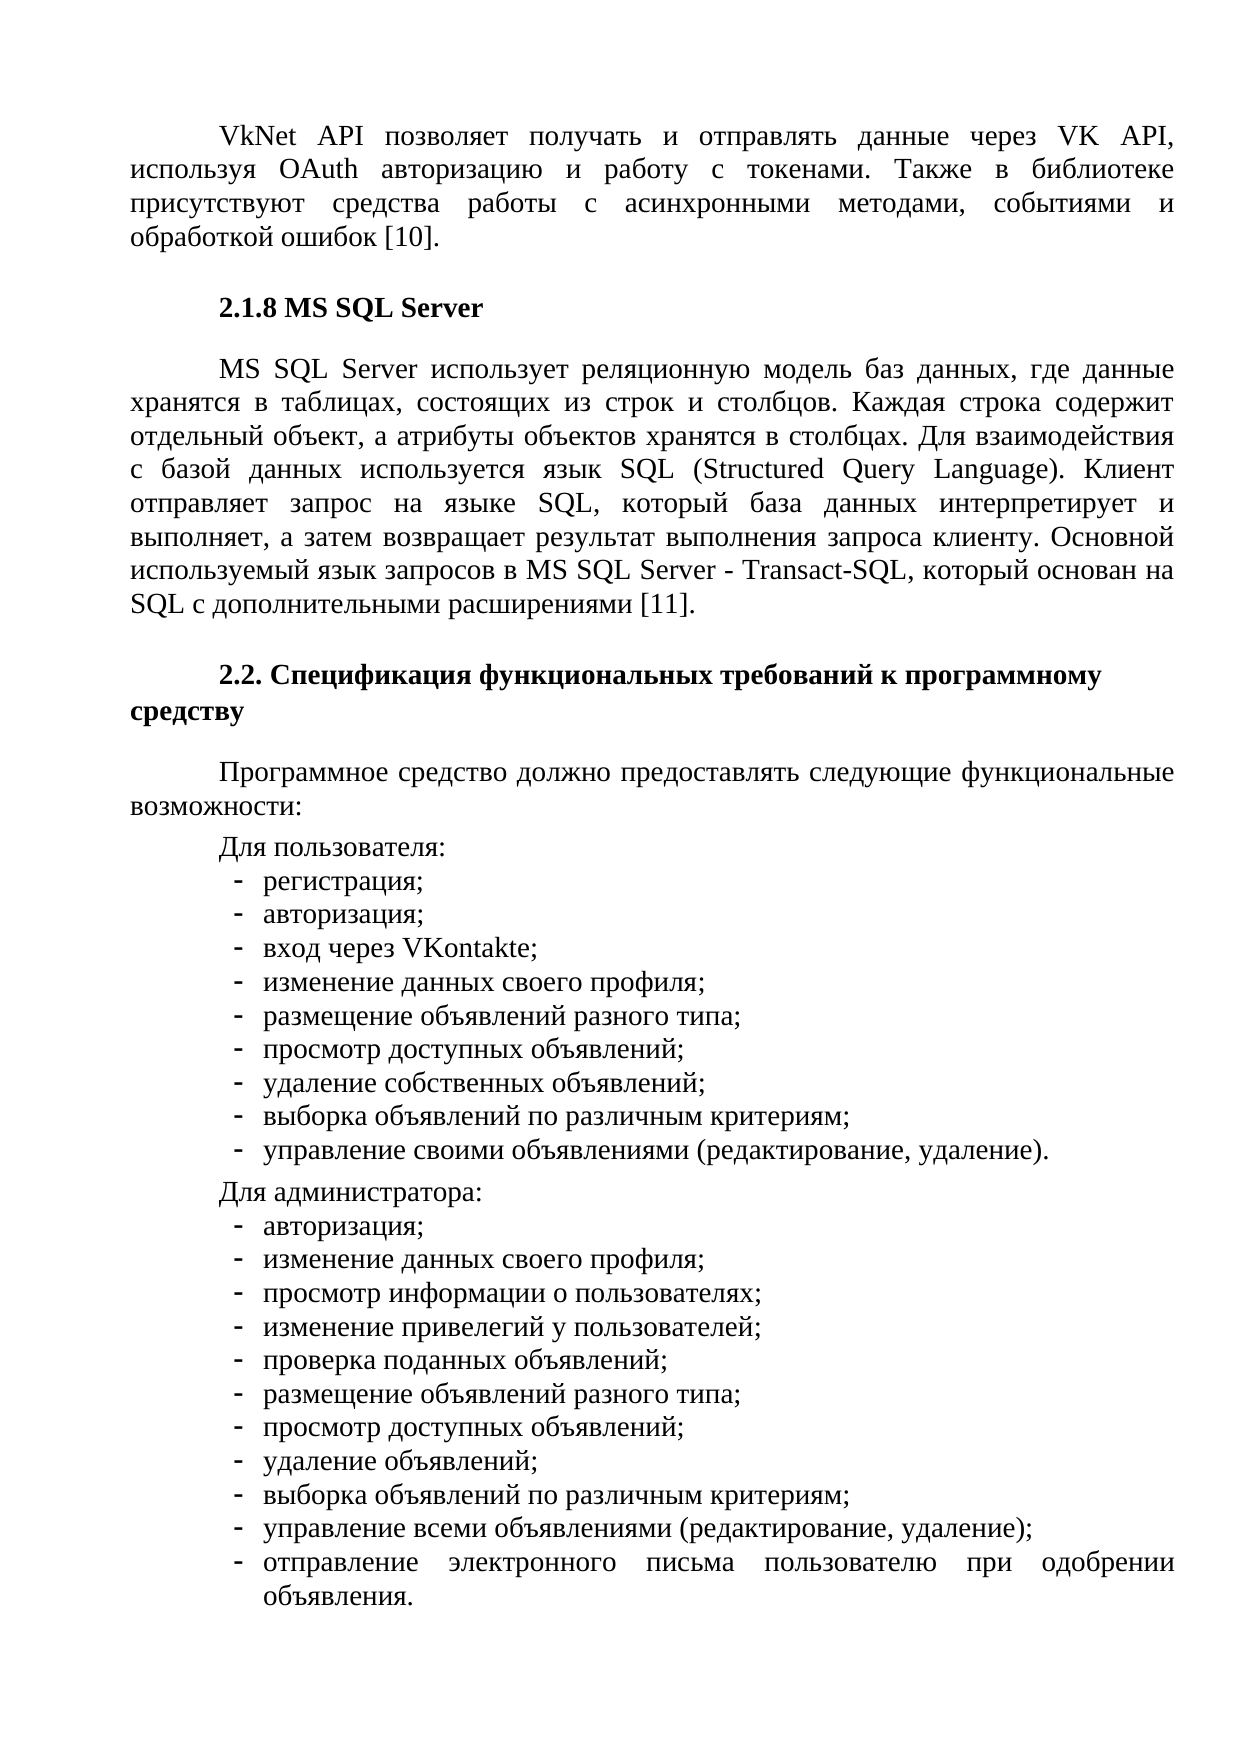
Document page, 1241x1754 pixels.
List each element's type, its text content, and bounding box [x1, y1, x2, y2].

list удаление собственных объявлений; [233, 1065, 1175, 1098]
list вход через VKontakte; [233, 930, 1175, 964]
text Для администратора: [130, 1174, 1175, 1208]
list размещение объявлений разного типа; [233, 998, 1175, 1031]
text Программное средство должно предоставлять следующие функциональные возможности: [130, 754, 1175, 821]
list выборка объявлений по различным критериям; [233, 1477, 1175, 1511]
list авторизация; [233, 897, 1175, 930]
list изменение привелегий у пользователей; [233, 1309, 1175, 1342]
list просмотр доступных объявлений; [233, 1031, 1175, 1065]
list проверка поданных объявлений; [233, 1342, 1175, 1376]
list авторизация; [233, 1208, 1175, 1241]
list управление своими объявлениями (редактирование, удаление). [233, 1132, 1175, 1166]
list изменение данных своего профиля; [233, 1241, 1175, 1275]
text Для пользователя: [130, 829, 1175, 863]
list просмотр информации о пользователях; [233, 1275, 1175, 1309]
text VkNet API позволяет получать и отправлять данные через VK API, используя OAuth авторизацию и работу с токенами. Также в библиотеке присутствуют средства работы с асинхронными методами, событиями и обработкой ошибок [10]. [130, 118, 1175, 252]
list регистрация; [233, 863, 1175, 897]
text MS SQL Server использует реляционную модель баз данных, где данные хранятся в таблицах, состоящих из строк и столбцов. Каждая строка содержит отдельный объект, а атрибуты объектов хранятся в столбцах. Для взаимодействия с базой данных используется язык SQL (Structured Query Language). Клиент отправляет запрос на языке SQL, который база данных интерпретирует и выполняет, а затем возвращает результат выполнения запроса клиенту. Основной используемый язык запросов в MS SQL Server - Transact-SQL, который основан на SQL с дополнительными расширениями [11]. [130, 351, 1175, 619]
list просмотр доступных объявлений; [233, 1409, 1175, 1443]
list отправление электронного письма пользователю при одобрении объявления. [233, 1544, 1175, 1611]
list удаление объявлений; [233, 1443, 1175, 1477]
subtitle Спецификация функциональных требований к программному средству [130, 657, 1175, 726]
list выборка объявлений по различным критериям; [233, 1098, 1175, 1132]
list изменение данных своего профиля; [233, 964, 1175, 998]
list размещение объявлений разного типа; [233, 1376, 1175, 1409]
subtitle MS SQL Server [130, 290, 1175, 323]
list управление всеми объявлениями (редактирование, удаление); [233, 1511, 1175, 1544]
